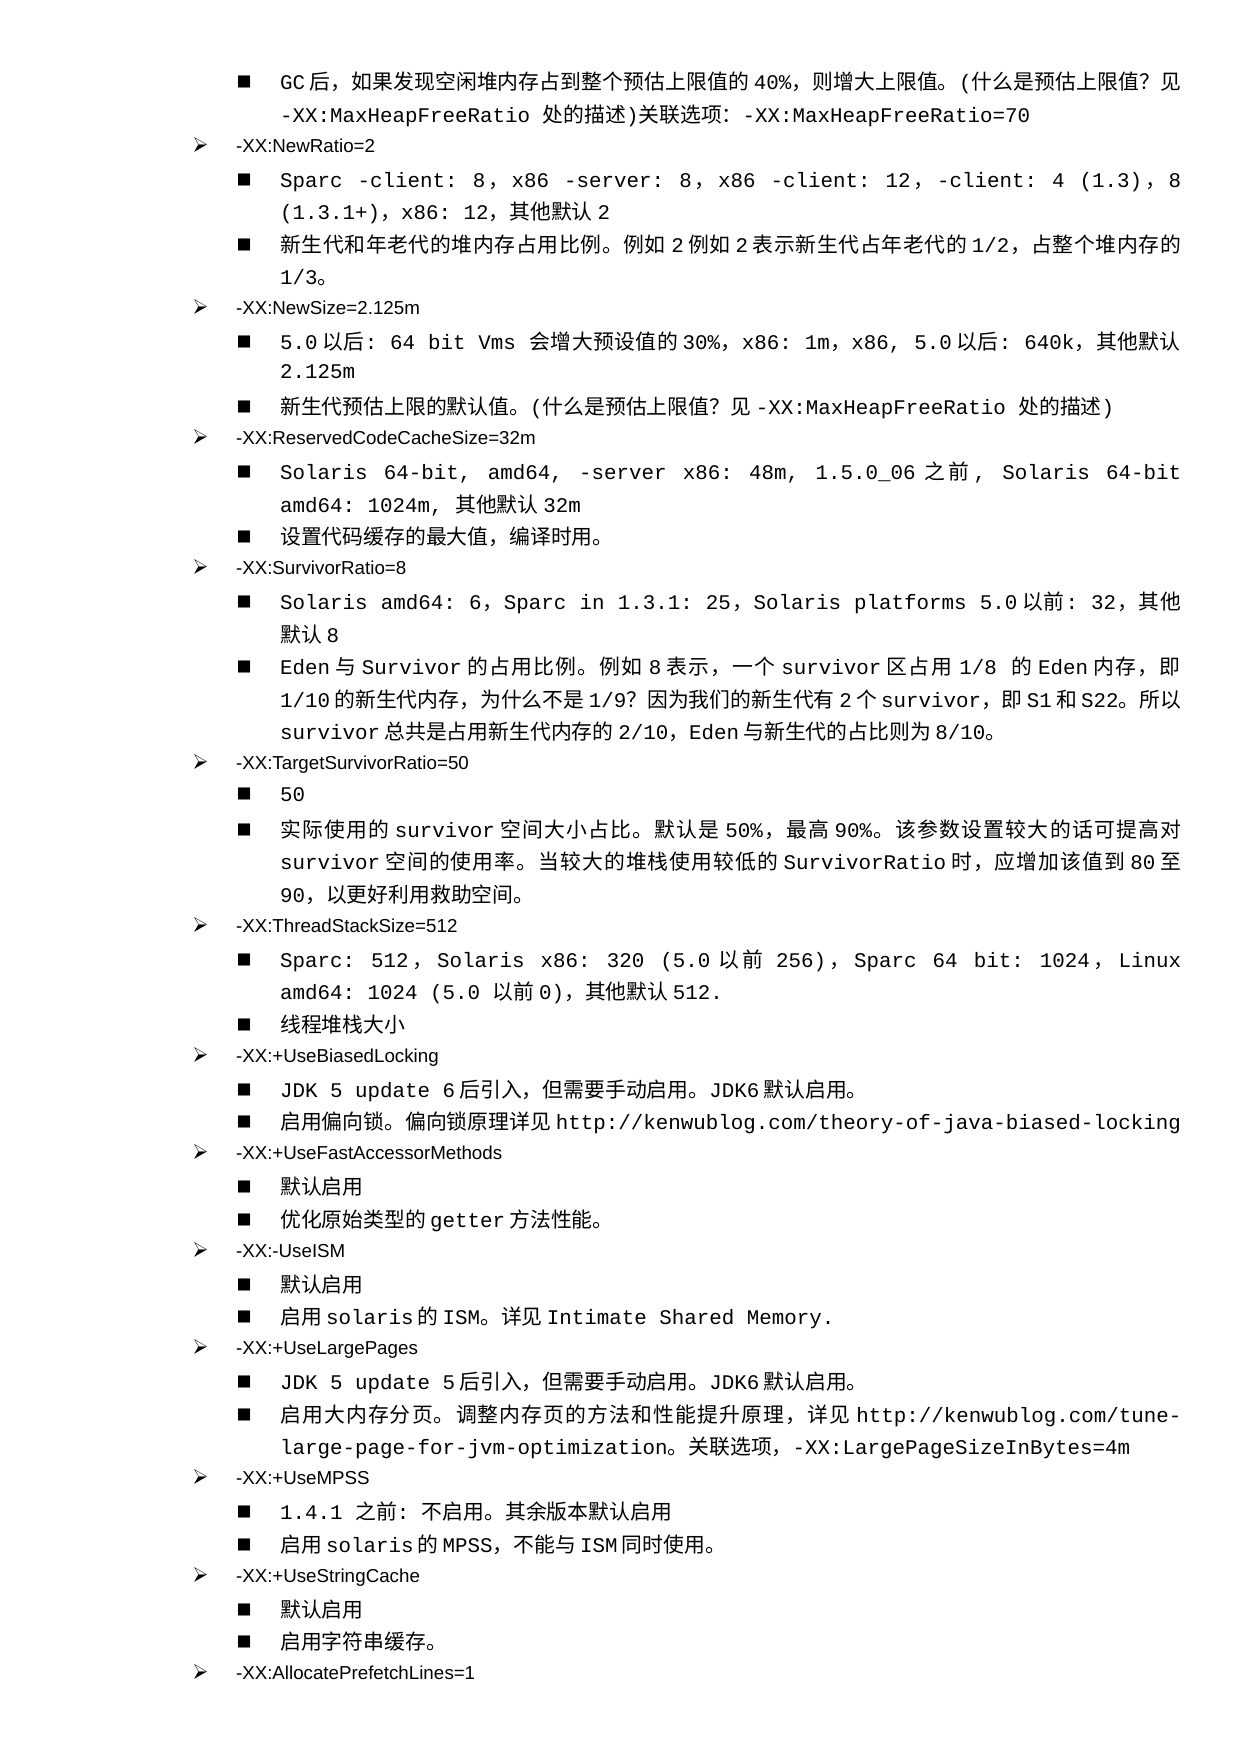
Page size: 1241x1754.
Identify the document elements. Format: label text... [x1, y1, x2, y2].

list -XX:+UseBiasedLocking [192, 1039, 1181, 1072]
list JDK 5 update 5后引入，但需要手动启用。JDK6默认启用。 [236, 1364, 1181, 1397]
list -XX:NewSize=2.125m [192, 292, 1181, 324]
list -XX:+UseStringCache [192, 1559, 1181, 1592]
list 设置代码缓存的最大值，编译时用。 [236, 519, 1181, 552]
list 50 [236, 779, 1181, 812]
list 新生代预估上限的默认值。(什么是预估上限值？见 -XX:MaxHeapFreeRatio 处的描述) [236, 389, 1181, 422]
list 1.4.1 之前: 不启用。其余版本默认启用 [236, 1494, 1181, 1527]
list -XX:ThreadStackSize=512 [192, 909, 1181, 942]
list -XX:SurvivorRatio=8 [192, 552, 1181, 584]
list 启用偏向锁。偏向锁原理详见 http://kenwublog.com/theory-of-java-biased-locking [236, 1104, 1181, 1137]
list -XX:AllocatePrefetchLines=1 [192, 1657, 1181, 1689]
list -XX:TargetSurvivorRatio=50 [192, 747, 1181, 779]
list 默认启用 [236, 1592, 1181, 1624]
list -XX:-UseISM [192, 1234, 1181, 1267]
list Eden与Survivor的占用比例。例如8表示，一个survivor区占用 1/8 的Eden内存，即1/10的新生代内存，为什么不是1/9？因为我们的新生代有2个survivor，即S1和S22。所以survivor总共是占用新生代内存的 2/10，Eden与新生代的占比则为 8/10。 [236, 649, 1181, 747]
list 新生代和年老代的堆内存占用比例。例如2例如2表示新生代占年老代的1/2，占整个堆内存的1/3。 [236, 227, 1181, 292]
list 默认启用 [236, 1267, 1181, 1299]
list 默认启用 [236, 1169, 1181, 1202]
list 优化原始类型的getter方法性能。 [236, 1202, 1181, 1234]
list 线程堆栈大小 [236, 1007, 1181, 1039]
list JDK 5 update 6后引入，但需要手动启用。JDK6默认启用。 [236, 1072, 1181, 1104]
list Sparc -client: 8，x86 -server: 8，x86 -client: 12，-client: 4 (1.3)，8 (1.3.1+)，x86: 12，其他默认 2 [236, 162, 1181, 227]
list -XX:ReservedCodeCacheSize=32m [192, 422, 1181, 454]
list 5.0以后: 64 bit Vms 会增大预设值的30%，x86: 1m，x86, 5.0以后: 640k，其他默认 2.125m [236, 324, 1181, 389]
list Sparc: 512，Solaris x86: 320 (5.0以前 256)，Sparc 64 bit: 1024，Linux amd64: 1024 (5.0 以前 0)，其他默认 512. [236, 942, 1181, 1007]
list -XX:+UseFastAccessorMethods [192, 1137, 1181, 1169]
list 启用solaris的ISM。详见Intimate Shared Memory. [236, 1299, 1181, 1332]
list 启用大内存分页。调整内存页的方法和性能提升原理，详见http://kenwublog.com/tune-large-page-for-jvm-optimization。关联选项，-XX:LargePageSizeInBytes=4m [236, 1397, 1181, 1462]
list -XX:NewRatio=2 [192, 129, 1181, 162]
list -XX:+UseMPSS [192, 1462, 1181, 1494]
list -XX:+UseLargePages [192, 1332, 1181, 1364]
list Solaris amd64: 6，Sparc in 1.3.1: 25，Solaris platforms 5.0以前: 32，其他默认 8 [236, 584, 1181, 649]
list 启用字符串缓存。 [236, 1624, 1181, 1657]
list GC后，如果发现空闲堆内存占到整个预估上限值的40%，则增大上限值。(什么是预估上限值？见 -XX:MaxHeapFreeRatio 处的描述)关联选项：-XX:MaxHeapFreeRatio=70 [236, 64, 1181, 129]
list Solaris 64-bit, amd64, -server x86: 48m, 1.5.0_06之前, Solaris 64-bit amd64: 1024m, 其他默认 32m [236, 454, 1181, 519]
list 启用solaris的MPSS，不能与ISM同时使用。 [236, 1527, 1181, 1559]
list 实际使用的survivor空间大小占比。默认是50%，最高90%。该参数设置较大的话可提高对survivor空间的使用率。当较大的堆栈使用较低的SurvivorRatio时，应增加该值到80至90，以更好利用救助空间。 [236, 812, 1181, 909]
